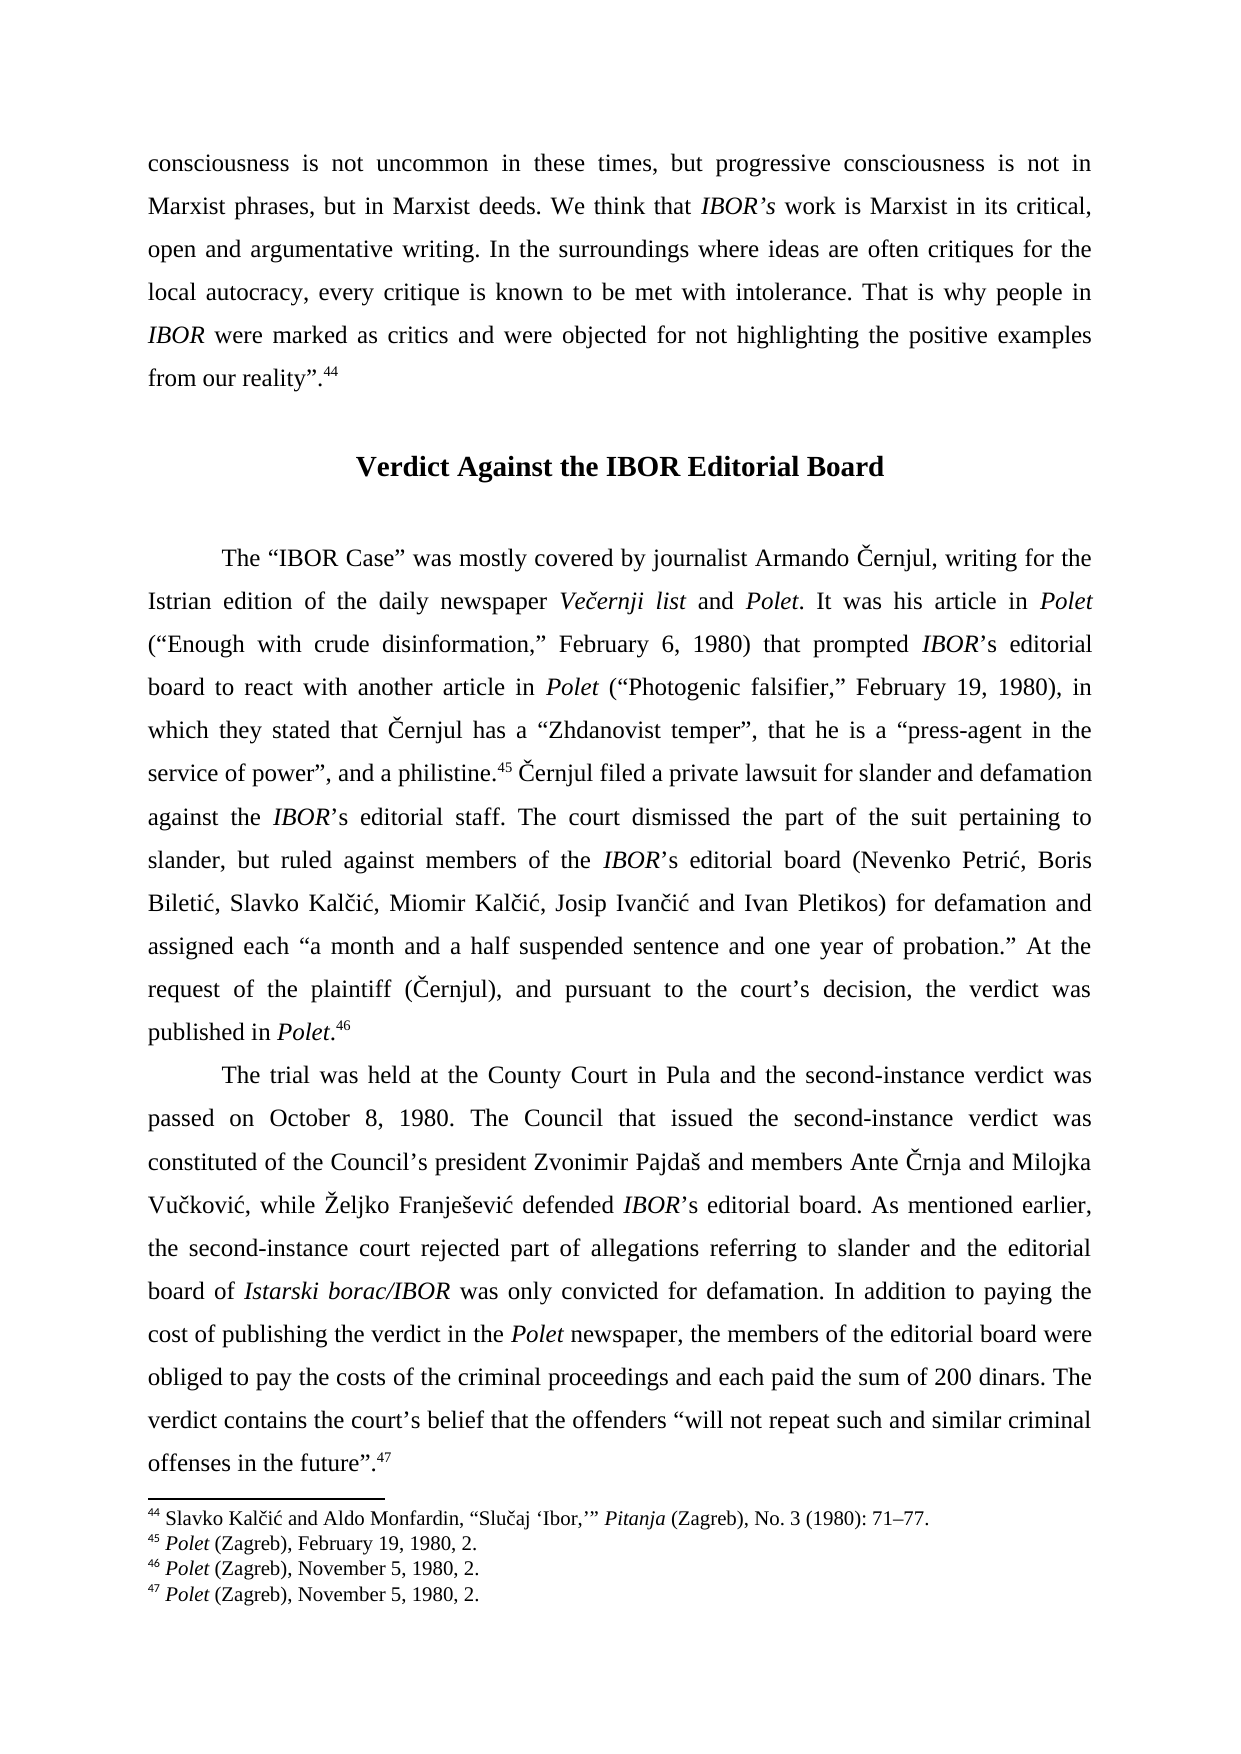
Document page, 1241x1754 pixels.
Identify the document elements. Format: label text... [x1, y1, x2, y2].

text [148, 148, 1093, 392]
text The trial was held at the County Court in Pula and the second-instance verdict was passed on October 8, 1980. The Council that issued the second-instance verdict was constituted of the Council’s president Zvonimir Pajdaš and members Ante Črnja and Milojka Vučković, while Željko Franješević defended IBOR’s editorial board. As mentioned earlier, the second-instance court rejected part of allegations referring to slander and the editorial board of Istarski borac/IBOR was only convicted for defamation. In addition to paying the cost of publishing the verdict in the Polet newspaper, the members of the editorial board were obliged to pay the costs of the criminal proceedings and each paid the sum of 200 dinars. The verdict contains the court’s belief that the offenders “will not repeat such and similar criminal offenses in the future”. [148, 1060, 1093, 1477]
text The “IBOR Case” was mostly covered by journalist Armando Černjul, writing for the Istrian edition of the daily newspaper Večernji list and Polet. It was his article in Polet (“Enough with crude disinformation,” February 6, 1980) that prompted IBOR’s editorial board to react with another article in Polet (“Photogenic falsifier,” February 19, 1980), in which they stated that Černjul has a “Zhdanovist temper”, that he is a “press-agent in the service of power”, and a philistine. Černjul filed a private lawsuit for slander and defamation against the IBOR’s editorial staff. The court dismissed the part of the suit pertaining to slander, but ruled against members of the IBOR’s editorial board (Nevenko Petrić, Boris Biletić, Slavko Kalčić, Miomir Kalčić, Josip Ivančić and Ivan Pletikos) for defamation and assigned each “a month and a half suspended sentence and one year of probation.” At the request of the plaintiff (Černjul), and pursuant to the court’s decision, the verdict was published in Polet. [148, 543, 1093, 1046]
text Verdict Against the IBOR Editorial Board [148, 449, 1093, 483]
